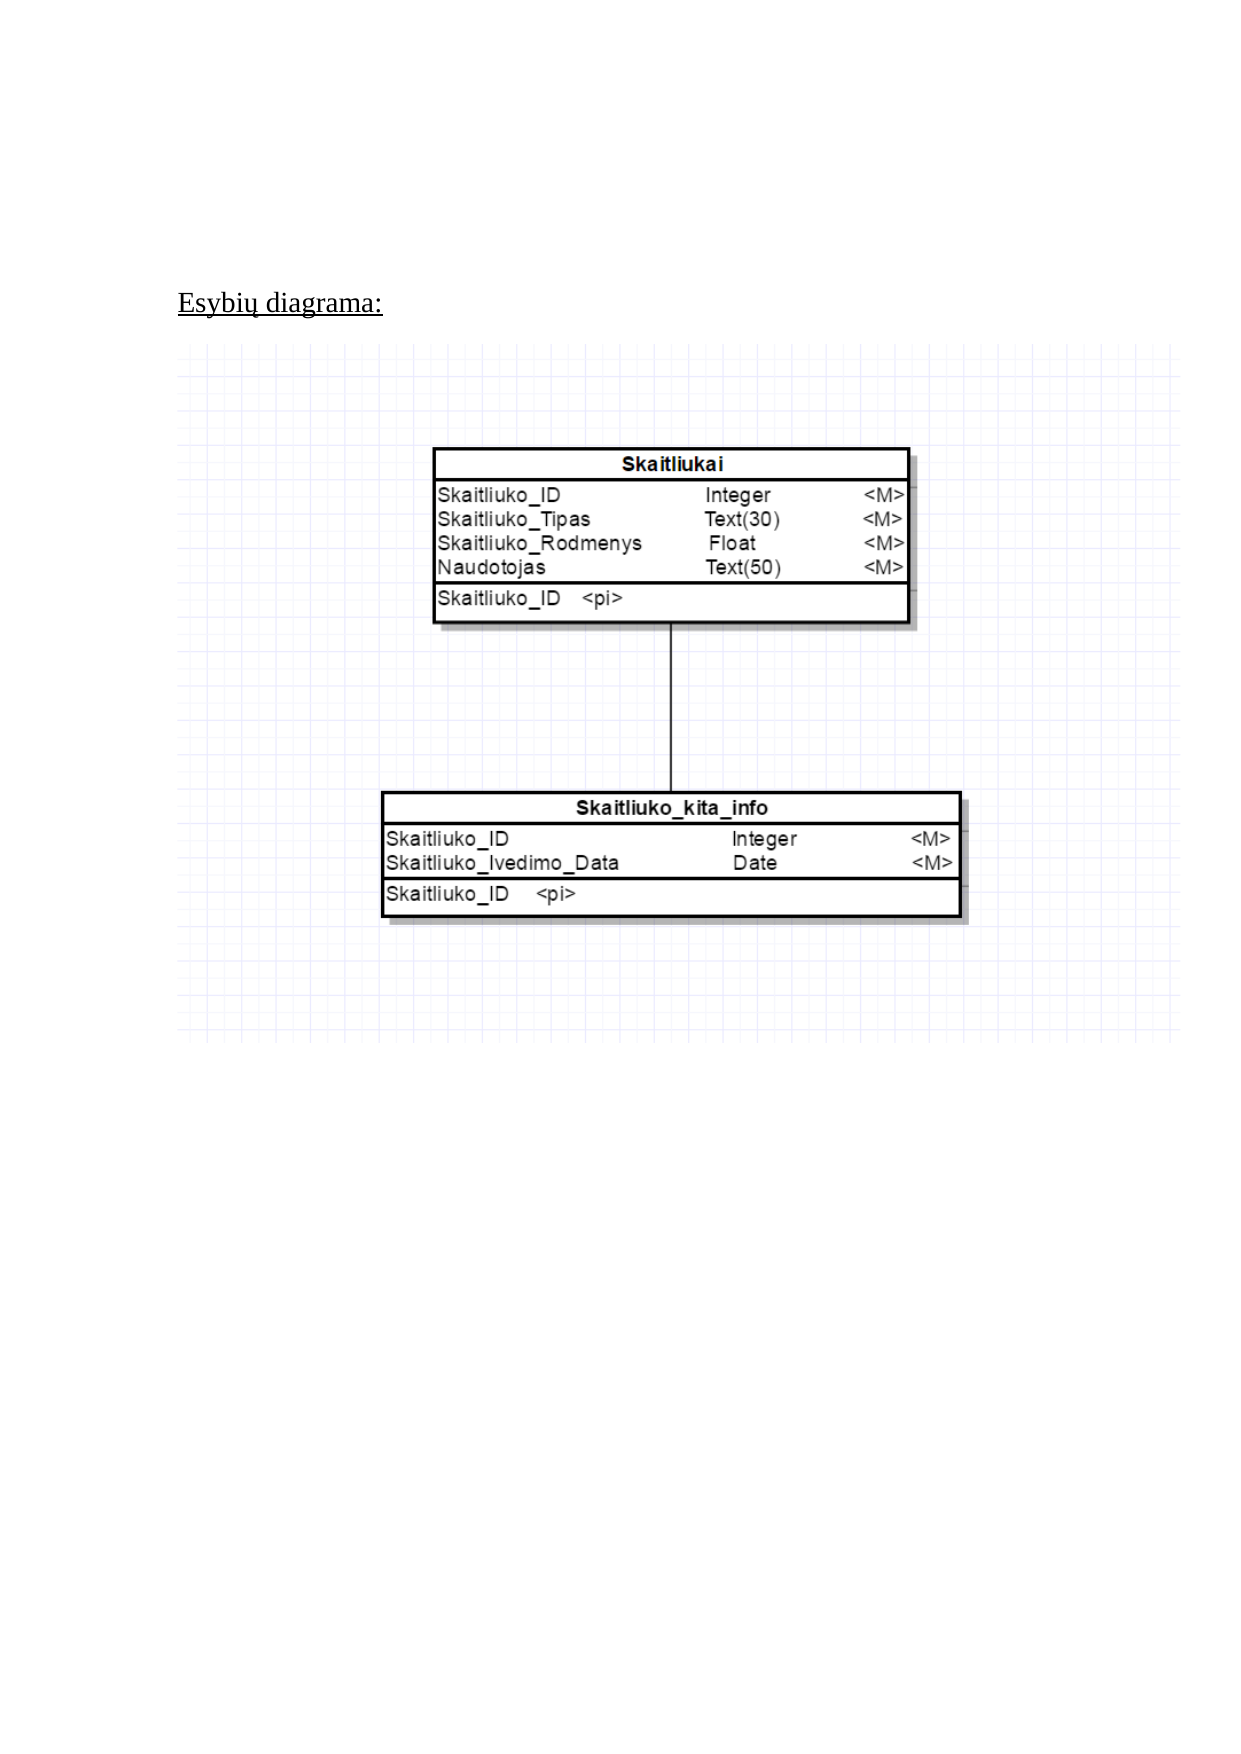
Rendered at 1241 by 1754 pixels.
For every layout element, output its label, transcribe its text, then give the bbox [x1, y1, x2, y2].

text Esybių diagrama: [177, 285, 1181, 318]
picture [177, 344, 1181, 1043]
